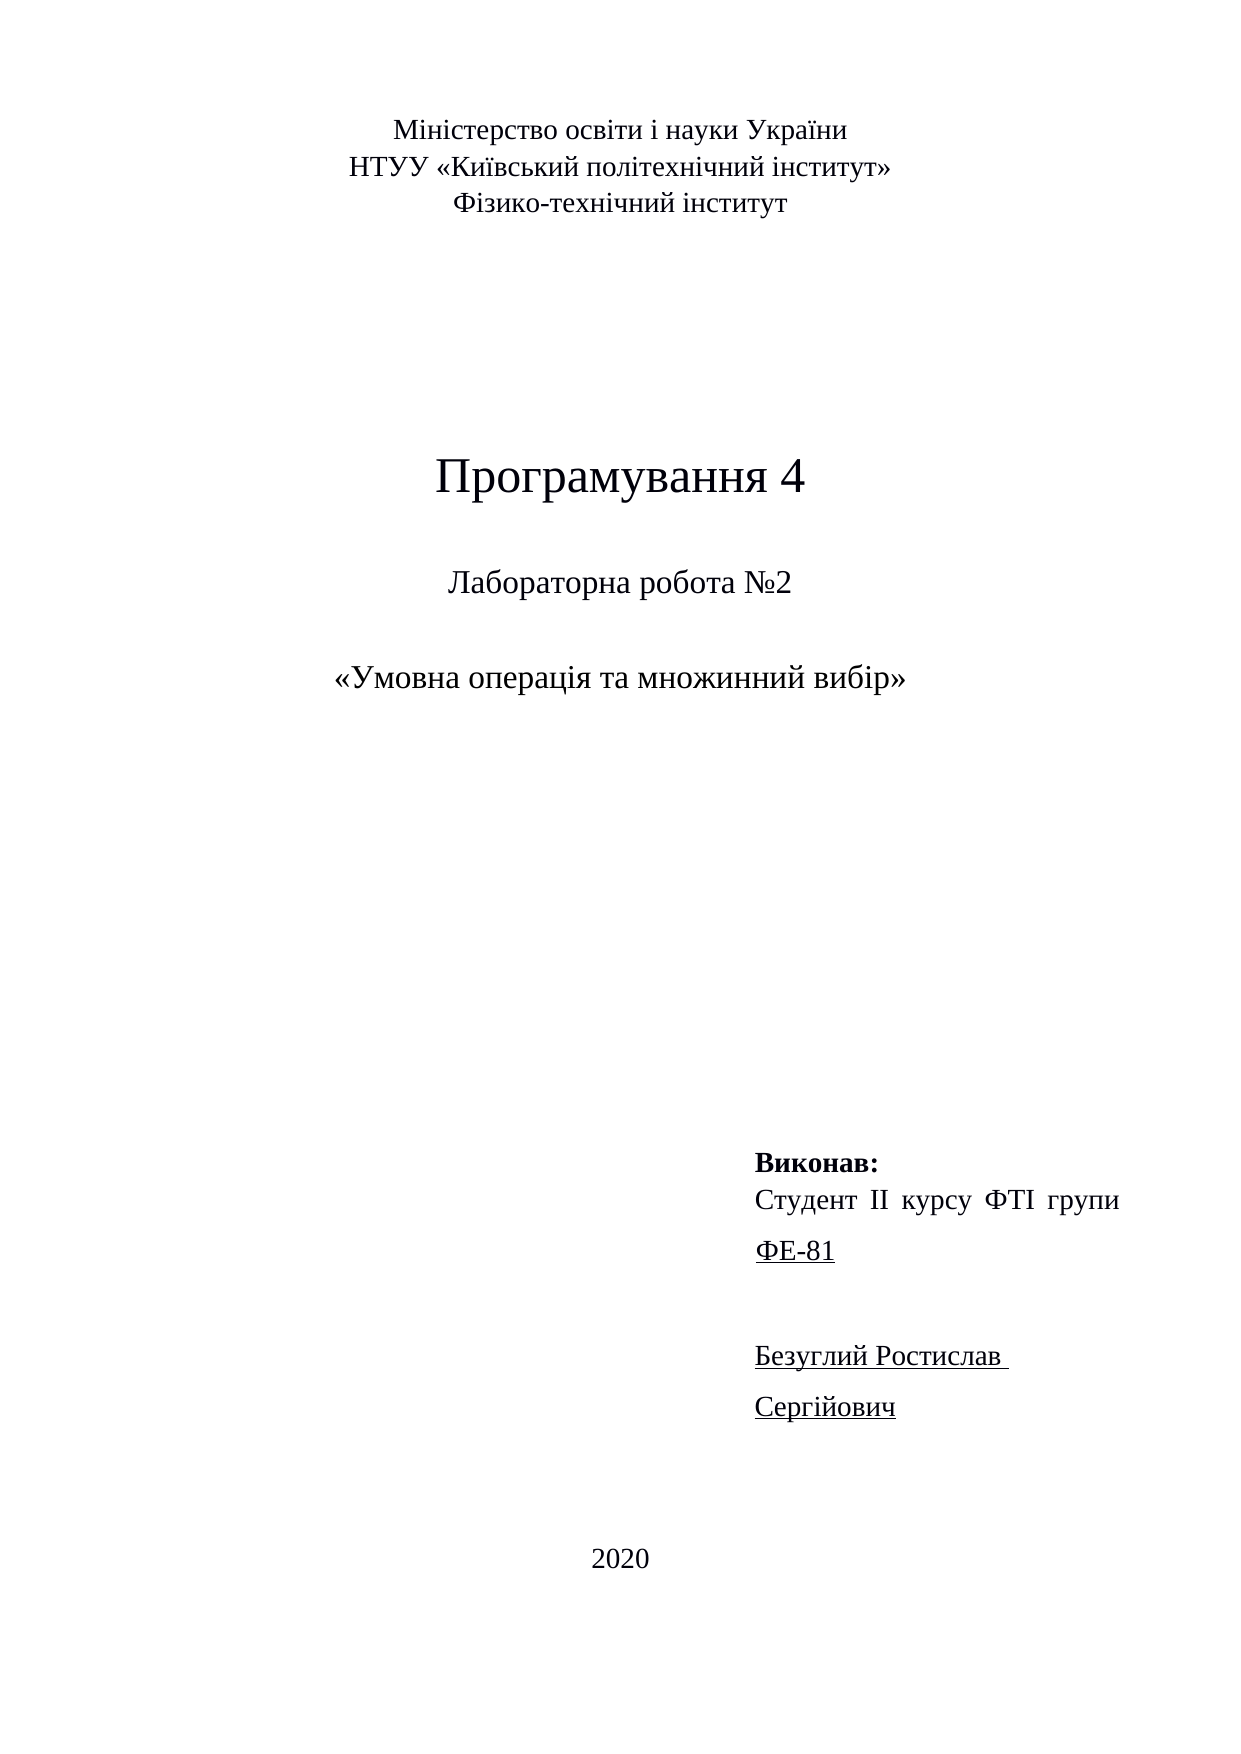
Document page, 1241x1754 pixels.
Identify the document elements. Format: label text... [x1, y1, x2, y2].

text Міністерство освіти і науки України [75, 112, 1165, 145]
text Безуглий Ростислав Сергійович [754, 1338, 1120, 1422]
subtitle Програмування 4 [75, 446, 1165, 503]
text НТУУ «Київський політехнічний інститут» [75, 149, 1165, 182]
text Фізико-технічний інститут [75, 186, 1165, 219]
text Студент II курсу ФТІ групи ФЕ-81 [754, 1182, 1120, 1266]
text 2020 [75, 1541, 1165, 1575]
text Виконав: [754, 1145, 1165, 1179]
text «Умовна операція та множинний вибір» [75, 657, 1165, 696]
subtitle Лабораторна робота №2 [75, 562, 1165, 600]
